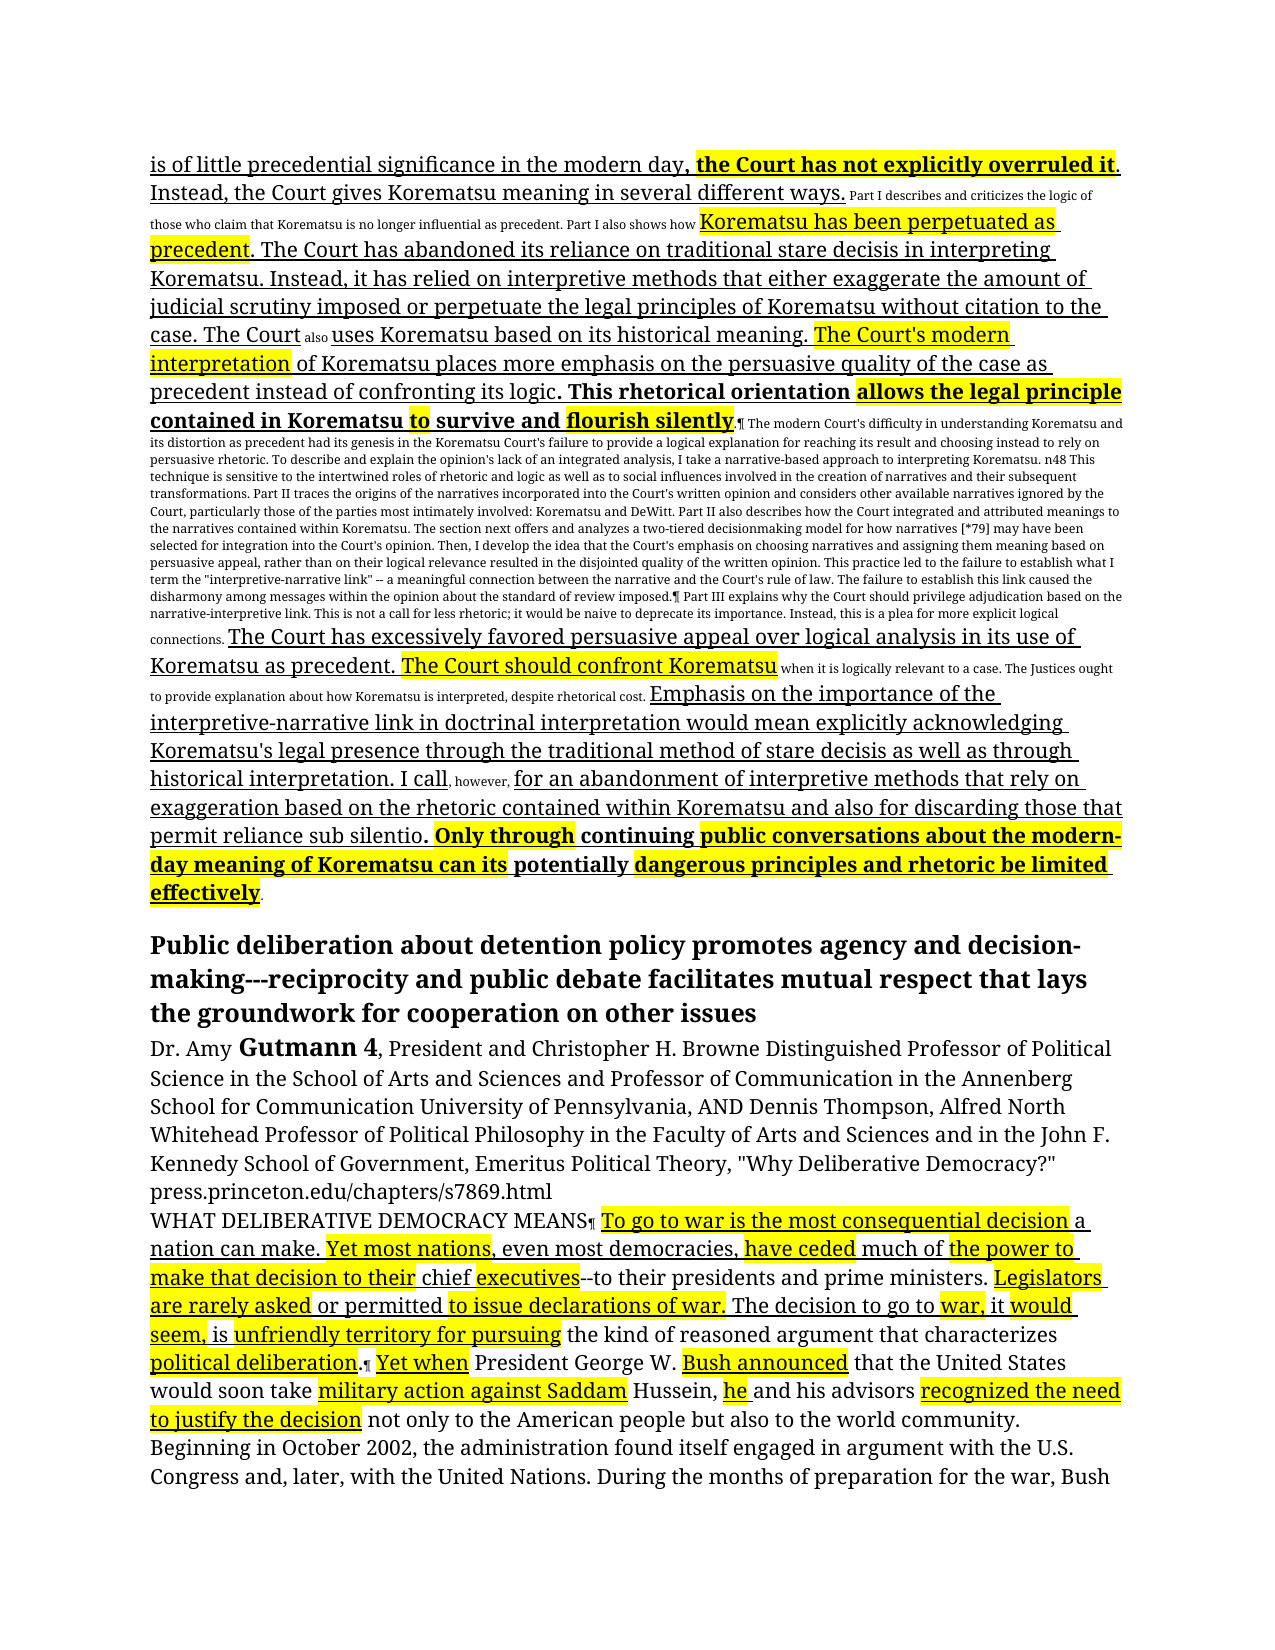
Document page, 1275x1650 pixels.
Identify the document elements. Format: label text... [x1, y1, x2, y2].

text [150, 150, 1125, 907]
text Dr. Amy Gutmann 4, President and Christopher H. Browne Distinguished Professor of Political Science in the School of Arts and Sciences and Professor of Communication in the Annenberg School for Communication University of Pennsylvania, AND Dennis Thompson, Alfred North Whitehead Professor of Political Philosophy in the Faculty of Arts and Sciences and in the John F. Kennedy School of Government, Emeritus Political Theory, "Why Deliberative Democracy?" press.princeton.edu/chapters/s7869.html [150, 1030, 1125, 1206]
subtitle Public deliberation about detention policy promotes agency and decision-making---reciprocity and public debate facilitates mutual respect that lays the groundwork for cooperation on other issues [150, 927, 1125, 1030]
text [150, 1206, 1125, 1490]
